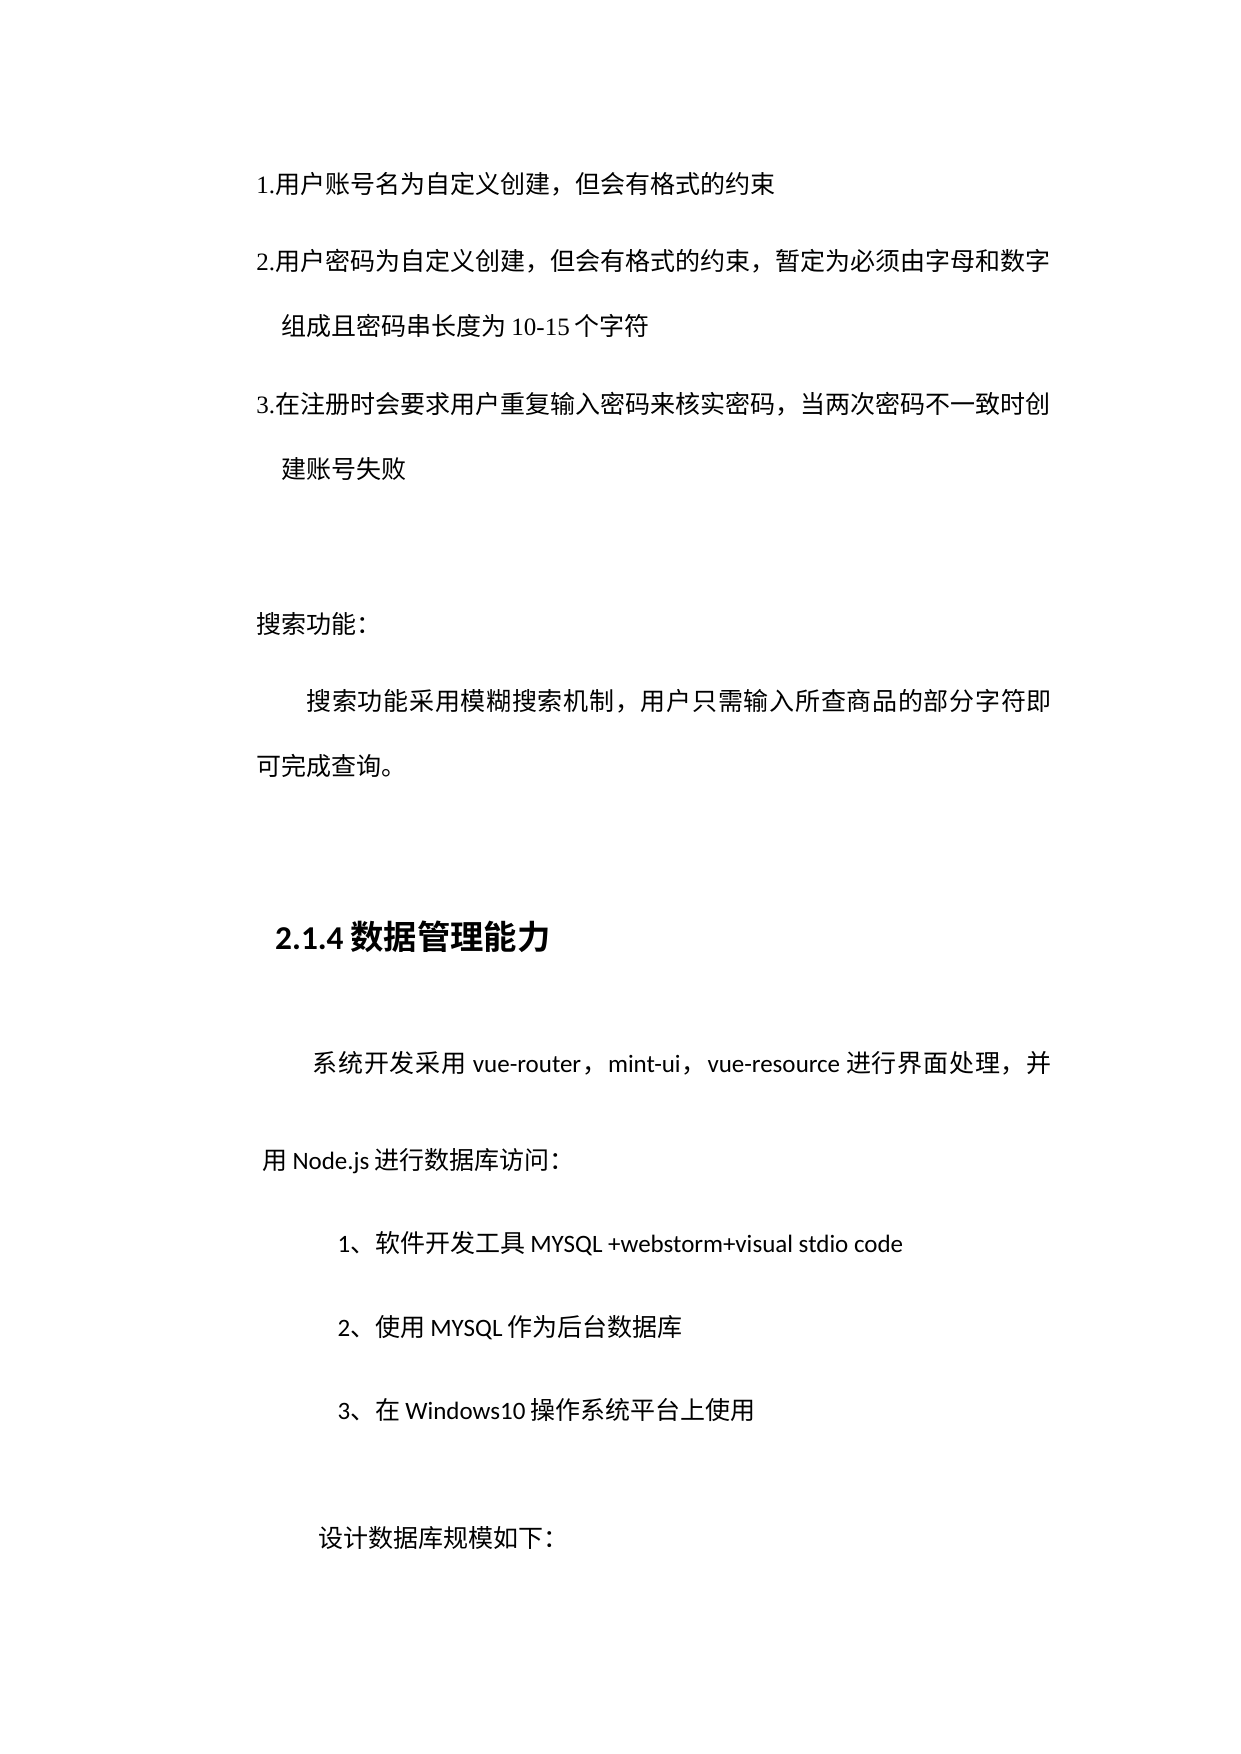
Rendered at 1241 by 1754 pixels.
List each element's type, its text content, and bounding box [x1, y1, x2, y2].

text 3、在Windows10操作系统平台上使用 [187, 1376, 1053, 1441]
text 1.用户账号名为自定义创建，但会有格式的约束 [231, 150, 1053, 215]
text 1、软件开发工具MYSQL +webstorm+visual stdio code [187, 1209, 1053, 1274]
list 使用MYSQL作为后台数据库 [187, 1293, 1053, 1358]
subtitle 2.1.4数据管理能力 [231, 902, 1053, 967]
text 3.在注册时会要求用户重复输入密码来核实密码，当两次密码不一致时创建账号失败 [256, 370, 1053, 500]
list 搜索功能采用模糊搜索机制，用户只需输入所查商品的部分字符即可完成查询。 [256, 667, 1053, 797]
text 设计数据库规模如下： [275, 1504, 1053, 1569]
text 2.用户密码为自定义创建，但会有格式的约束，暂定为必须由字母和数字组成且密码串长度为10-15个字符 [256, 227, 1053, 357]
text 搜索功能： [231, 590, 1053, 655]
text 系统开发采用vue-router，mint-ui，vue-resource进行界面处理，并用Node.js进行数据库访问： [262, 1029, 1053, 1191]
